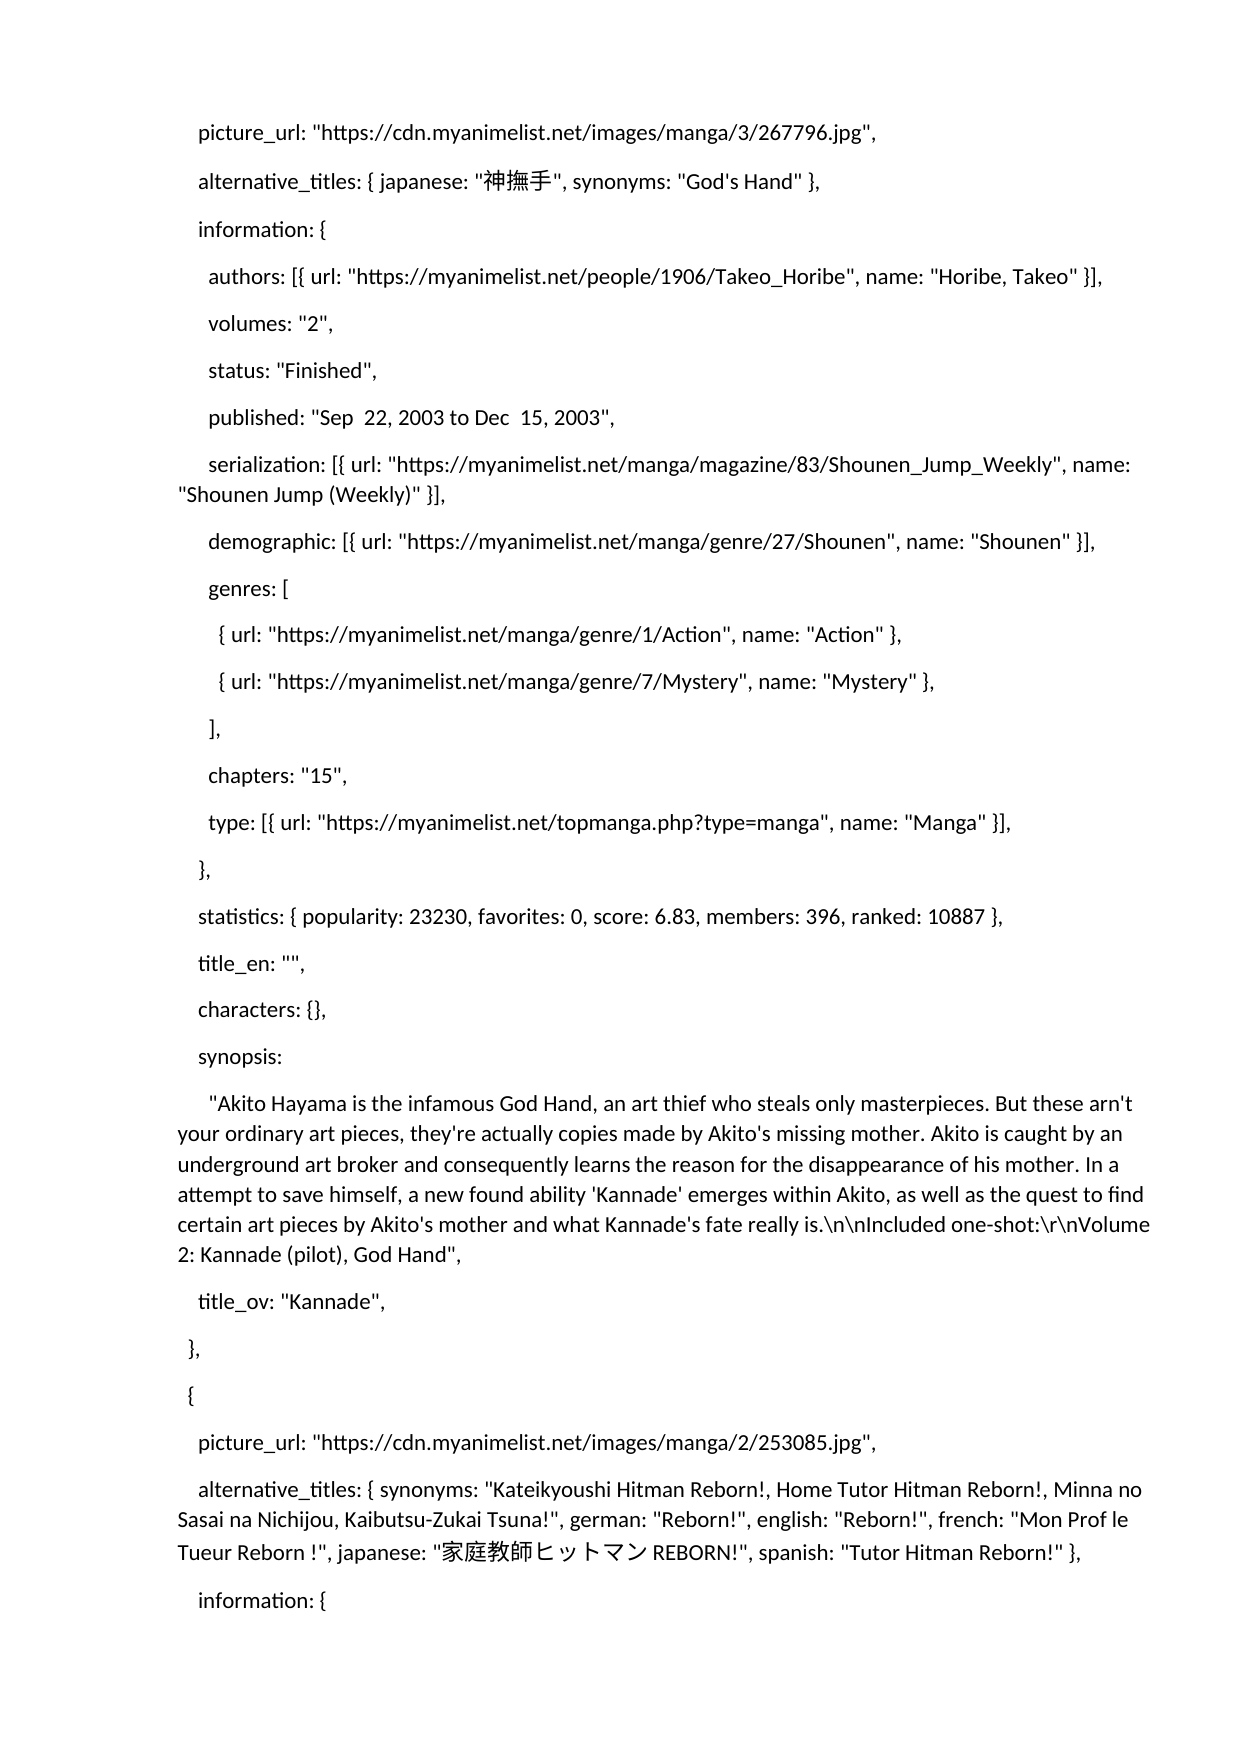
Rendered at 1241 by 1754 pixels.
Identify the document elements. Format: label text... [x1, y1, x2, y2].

text picture_url: "https://cdn.myanimelist.net/images/manga/3/267796.jpg", [177, 118, 1152, 146]
text title_ov: "Kannade", [177, 1287, 1152, 1315]
text }, [177, 1334, 1152, 1362]
text alternative_titles: { synonyms: "Kateikyoushi Hitman Reborn!, Home Tutor Hitman Reborn!, Minna no Sasai na Nichijou, Kaibutsu-Zukai Tsuna!", german: "Reborn!", english: "Reborn!", french: "Mon Prof le Tueur Reborn !", japanese: "家庭教師ヒットマンREBORN!", spanish: "Tutor Hitman Reborn!" }, [177, 1475, 1152, 1567]
text "Akito Hayama is the infamous God Hand, an art thief who steals only masterpieces. But these arn't your ordinary art pieces, they're actually copies made by Akito's missing mother. Akito is caught by an underground art broker and consequently learns the reason for the disappearance of his mother. In a attempt to save himself, a new found ability 'Kannade' emerges within Akito, as well as the quest to find certain art pieces by Akito's mother and what Kannade's fate really is.\n\nIncluded one-shot:\r\nVolume 2: Kannade (pilot), God Hand", [177, 1089, 1152, 1268]
text { url: "https://myanimelist.net/manga/genre/1/Action", name: "Action" }, [177, 621, 1152, 649]
text demographic: [{ url: "https://myanimelist.net/manga/genre/27/Shounen", name: "Shounen" }], [177, 527, 1152, 555]
text status: "Finished", [177, 356, 1152, 384]
text }, [177, 855, 1152, 883]
text information: { [177, 215, 1152, 243]
text published: "Sep 22, 2003 to Dec 15, 2003", [177, 403, 1152, 431]
text { url: "https://myanimelist.net/manga/genre/7/Mystery", name: "Mystery" }, [177, 667, 1152, 696]
text type: [{ url: "https://myanimelist.net/topmanga.php?type=manga", name: "Manga" }], [177, 808, 1152, 836]
text title_en: "", [177, 949, 1152, 977]
text characters: {}, [177, 996, 1152, 1024]
text synopsis: [177, 1042, 1152, 1071]
text alternative_titles: { japanese: "神撫手", synonyms: "God's Hand" }, [177, 165, 1152, 196]
text ], [177, 714, 1152, 742]
text { [177, 1381, 1152, 1409]
text authors: [{ url: "https://myanimelist.net/people/1906/Takeo_Horibe", name: "Horibe, Takeo" }], [177, 262, 1152, 290]
text information: { [177, 1586, 1152, 1614]
text picture_url: "https://cdn.myanimelist.net/images/manga/2/253085.jpg", [177, 1428, 1152, 1456]
text statistics: { popularity: 23230, favorites: 0, score: 6.83, members: 396, ranked: 10887 }, [177, 902, 1152, 930]
text chapters: "15", [177, 761, 1152, 789]
text serialization: [{ url: "https://myanimelist.net/manga/magazine/83/Shounen_Jump_Weekly", name: "Shounen Jump (Weekly)" }], [177, 450, 1152, 508]
text genres: [ [177, 574, 1152, 602]
text volumes: "2", [177, 309, 1152, 337]
